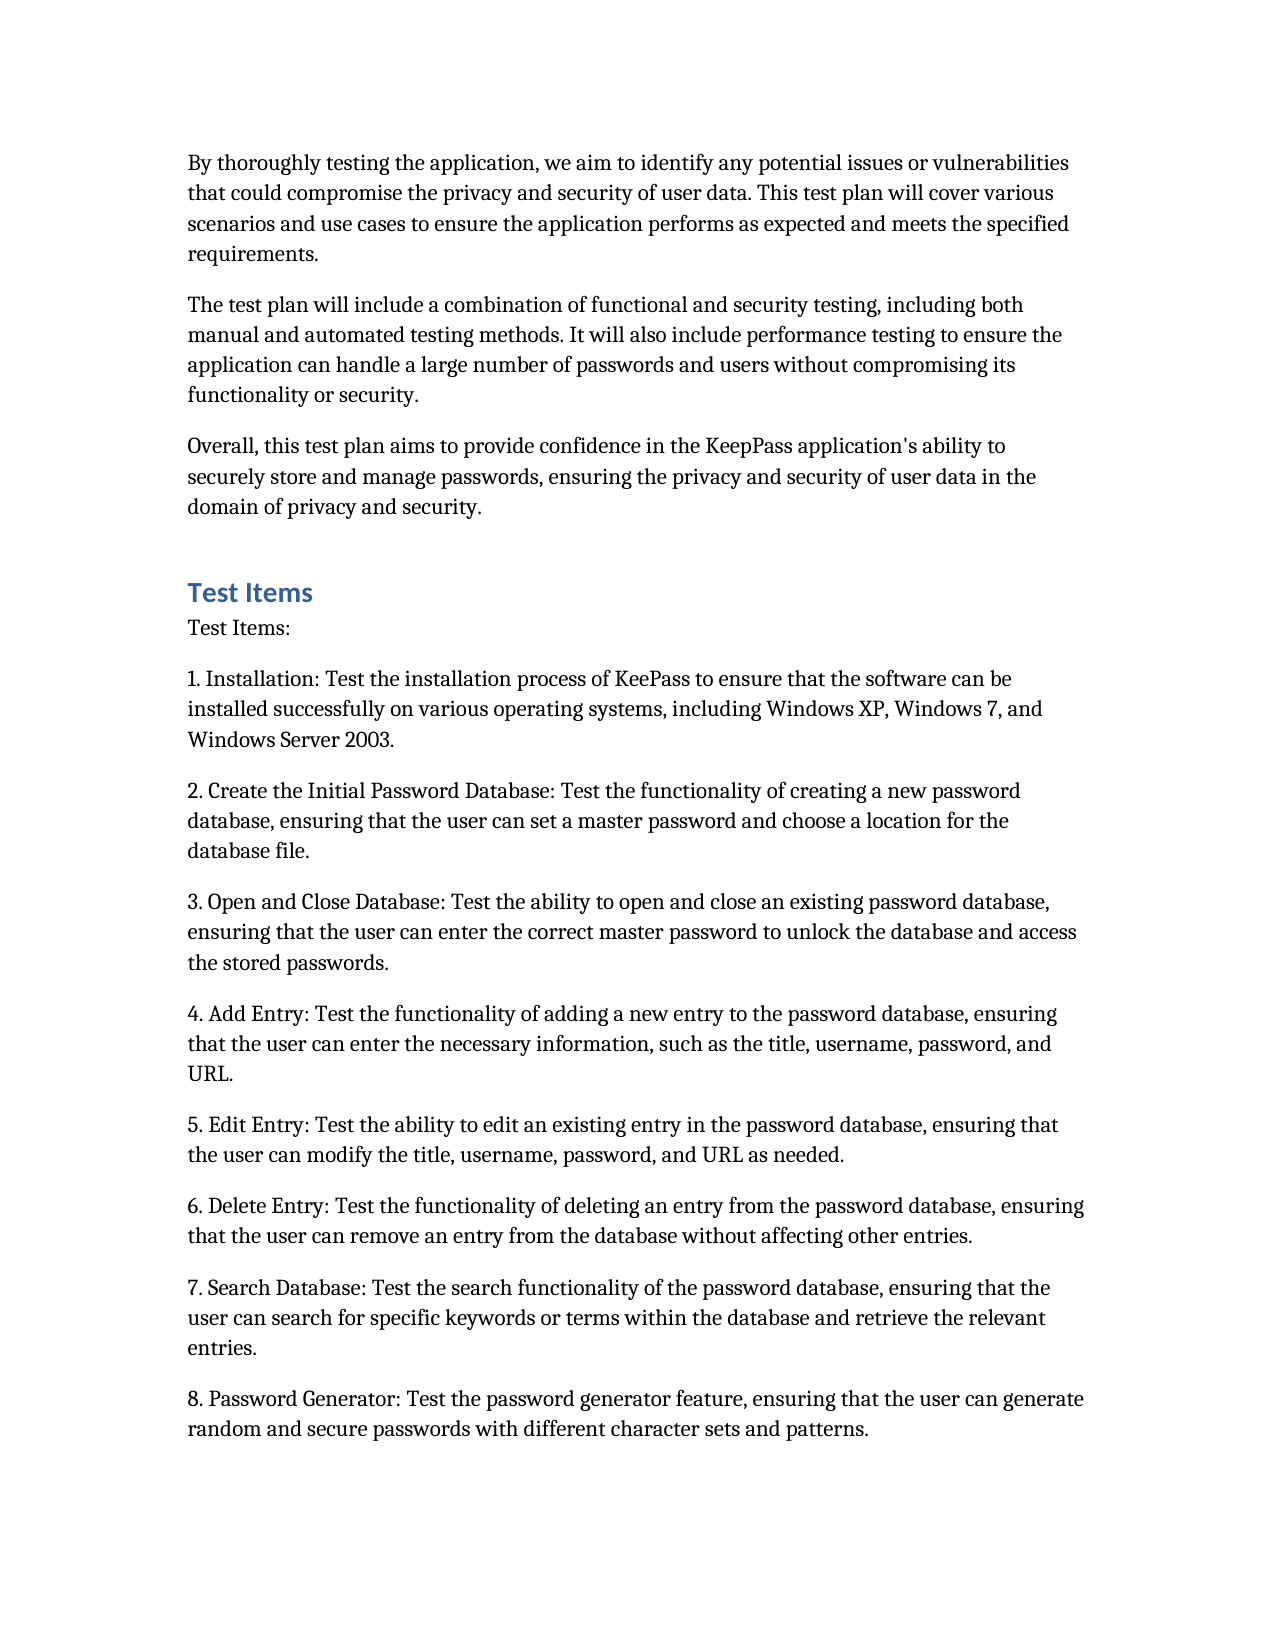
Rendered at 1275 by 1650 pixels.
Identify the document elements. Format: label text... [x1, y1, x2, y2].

text 8. Password Generator: Test the password generator feature, ensuring that the user can generate random and secure passwords with different character sets and patterns. [187, 1386, 1087, 1442]
text 6. Delete Entry: Test the functionality of deleting an entry from the password database, ensuring that the user can remove an entry from the database without affecting other entries. [187, 1193, 1087, 1249]
text 5. Edit Entry: Test the ability to edit an existing entry in the password database, ensuring that the user can modify the title, username, password, and URL as needed. [187, 1112, 1087, 1168]
text By thoroughly testing the application, we aim to identify any potential issues or vulnerabilities that could compromise the privacy and security of user data. This test plan will cover various scenarios and use cases to ensure the application performs as expected and meets the specified requirements. [187, 150, 1087, 267]
text 3. Open and Close Database: Test the ability to open and close an existing password database, ensuring that the user can enter the correct master password to unlock the database and access the stored passwords. [187, 889, 1087, 976]
subtitle Test Items [187, 574, 1087, 609]
text 7. Search Database: Test the search functionality of the password database, ensuring that the user can search for specific keywords or terms within the database and retrieve the relevant entries. [187, 1274, 1087, 1361]
text Overall, this test plan aims to provide confidence in the KeepPass application's ability to securely store and manage passwords, ensuring the privacy and security of user data in the domain of privacy and security. [187, 433, 1087, 520]
text 2. Create the Initial Password Database: Test the functionality of creating a new password database, ensuring that the user can set a master password and choose a location for the database file. [187, 777, 1087, 864]
text The test plan will include a combination of functional and security testing, including both manual and automated testing methods. It will also include performance testing to ensure the application can handle a large number of passwords and users without compromising its functionality or security. [187, 292, 1087, 409]
text 4. Add Entry: Test the functionality of adding a new entry to the password database, ensuring that the user can enter the necessary information, such as the title, username, password, and URL. [187, 1000, 1087, 1087]
text Test Items: [187, 615, 1087, 641]
text 1. Installation: Test the installation process of KeePass to ensure that the software can be installed successfully on various operating systems, including Windows XP, Windows 7, and Windows Server 2003. [187, 666, 1087, 753]
